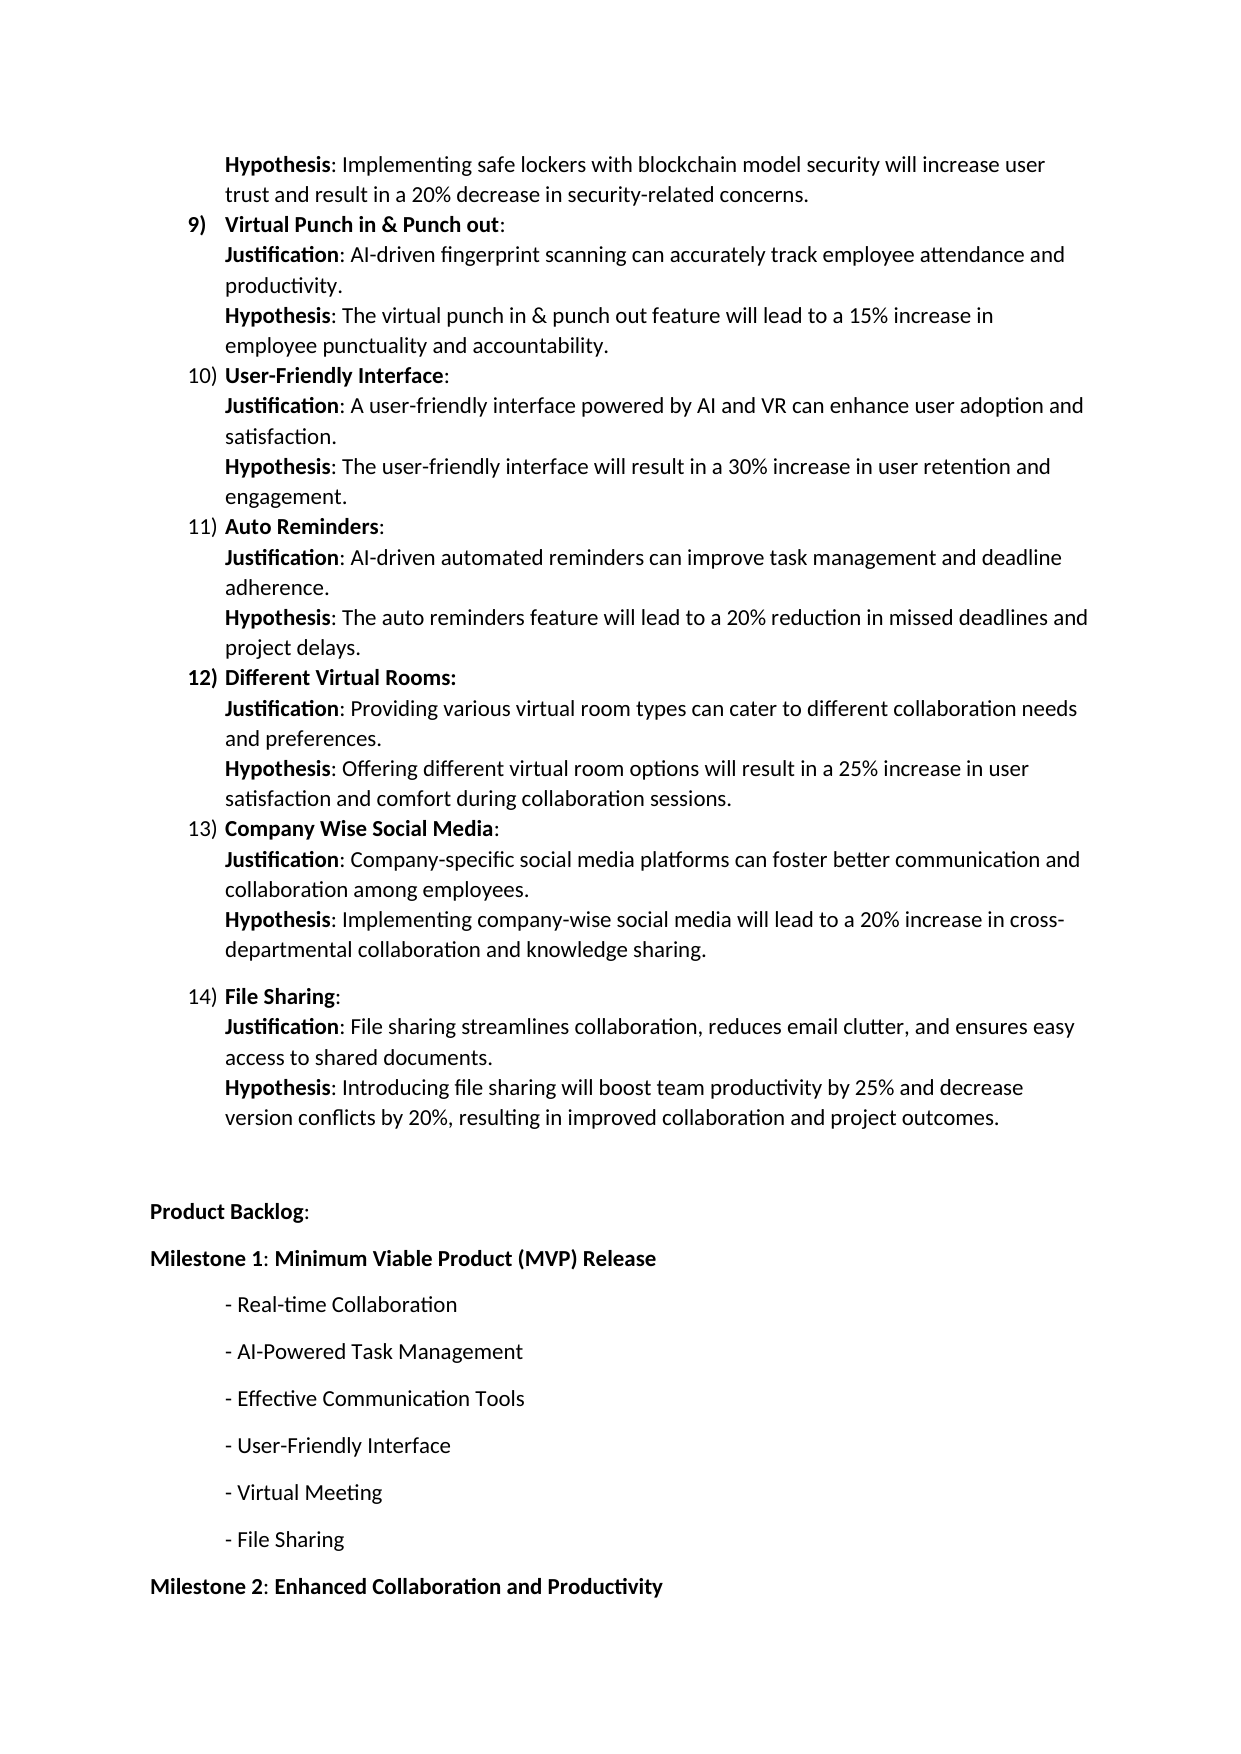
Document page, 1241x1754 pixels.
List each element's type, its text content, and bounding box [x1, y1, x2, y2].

text - Virtual Meeting [225, 1478, 1090, 1506]
text - Real-time Collaboration [225, 1291, 1090, 1319]
text Hypothesis: Offering different virtual room options will result in a 25% increase in user satisfaction and comfort during collaboration sessions. [225, 754, 1090, 812]
text Justification: Providing various virtual room types can cater to different collaboration needs and preferences. [225, 694, 1090, 752]
text Hypothesis: Implementing company-wise social media will lead to a 20% increase in cross-departmental collaboration and knowledge sharing. [225, 905, 1090, 963]
list Company Wise Social Media: [187, 814, 1090, 843]
text - Effective Communication Tools [225, 1384, 1090, 1412]
text - File Sharing [225, 1525, 1090, 1553]
text Justification: AI-driven automated reminders can improve task management and deadline adherence. [225, 543, 1090, 601]
text Justification: Company-specific social media platforms can foster better communication and collaboration among employees. [225, 845, 1090, 903]
text - User-Friendly Interface [225, 1431, 1090, 1459]
text Hypothesis: The auto reminders feature will lead to a 20% reduction in missed deadlines and project delays. [225, 603, 1090, 661]
list Virtual Punch in & Punch out: [187, 210, 1090, 238]
list Auto Reminders: [187, 512, 1090, 541]
text Product Backlog: [150, 1197, 1090, 1225]
text Justification: A user-friendly interface powered by AI and VR can enhance user adoption and satisfaction. [225, 392, 1090, 450]
text Hypothesis: The user-friendly interface will result in a 30% increase in user retention and engagement. [225, 452, 1090, 510]
text Milestone 2: Enhanced Collaboration and Productivity [150, 1572, 1090, 1600]
text Milestone 1: Minimum Viable Product (MVP) Release [150, 1244, 1090, 1272]
list Justification: File sharing streamlines collaboration, reduces email clutter, and ensures easy access to shared documents. [225, 1012, 1090, 1071]
text Hypothesis: Implementing safe lockers with blockchain model security will increase user trust and result in a 20% decrease in security-related concerns. [225, 150, 1090, 208]
list User-Friendly Interface: [187, 361, 1090, 389]
list Hypothesis: Introducing file sharing will boost team productivity by 25% and decrease version conflicts by 20%, resulting in improved collaboration and project outcomes. [225, 1073, 1090, 1131]
list File Sharing: [187, 982, 1090, 1010]
list Different Virtual Rooms: [187, 663, 1090, 692]
text Justification: AI-driven fingerprint scanning can accurately track employee attendance and productivity. [225, 241, 1090, 299]
text Hypothesis: The virtual punch in & punch out feature will lead to a 15% increase in employee punctuality and accountability. [225, 301, 1090, 359]
text - AI-Powered Task Management [225, 1337, 1090, 1366]
